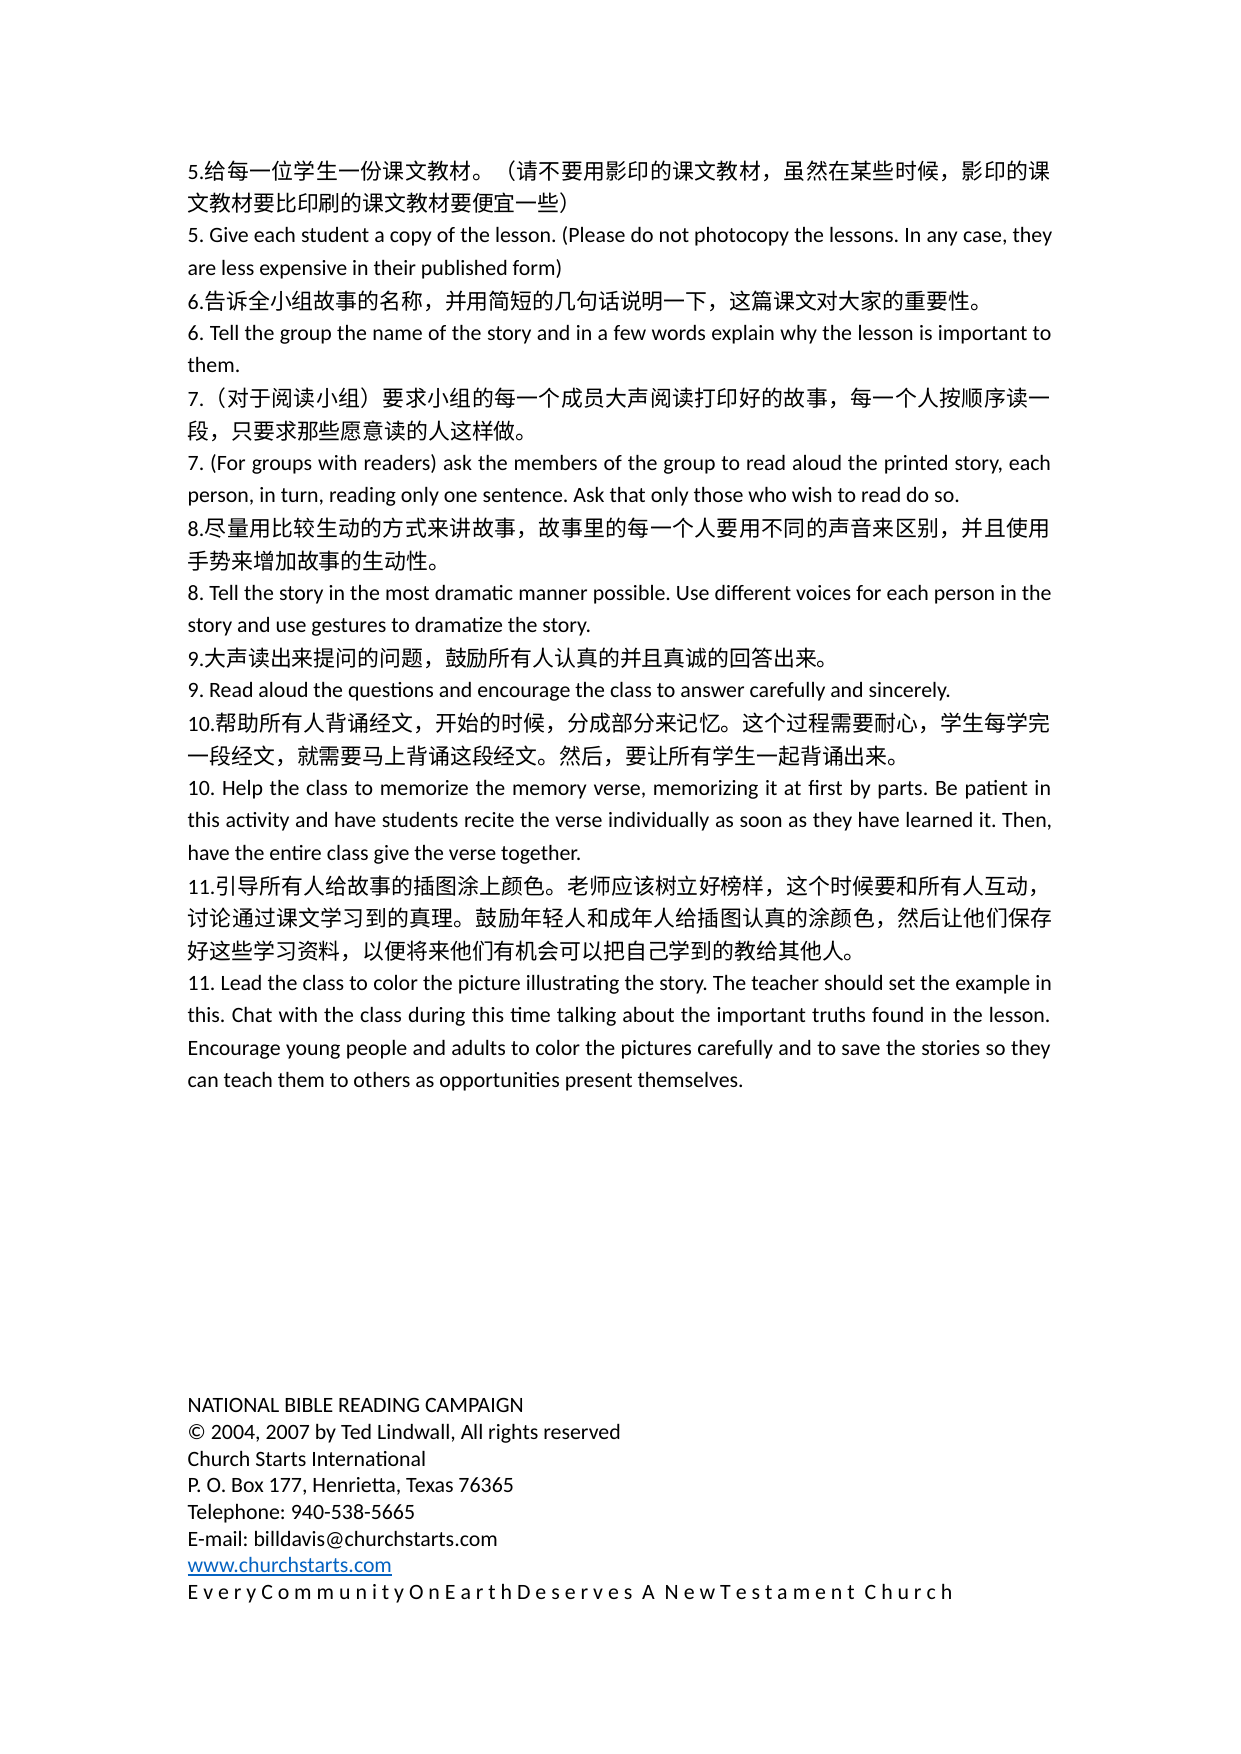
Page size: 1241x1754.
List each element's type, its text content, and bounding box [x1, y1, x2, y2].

text 10. Help the class to memorize the memory verse, memorizing it at first by parts. Be patient in this activity and have students recite the verse individually as soon as they have learned it. Then, have the entire class give the verse together. [187, 771, 1053, 868]
text 7. (For groups with readers) ask the members of the group to read aloud the printed story, each person, in turn, reading only one sentence. Ask that only those who wish to read do so. [187, 446, 1053, 511]
text 7.（对于阅读小组）要求小组的每一个成员大声阅读打印好的故事，每一个人按顺序读一段，只要求那些愿意读的人这样做。 [187, 381, 1053, 446]
text 6.告诉全小组故事的名称，并用简短的几句话说明一下，这篇课文对大家的重要性。 [187, 283, 1053, 316]
text 9.大声读出来提问的问题，鼓励所有人认真的并且真诚的回答出来。 [187, 641, 1053, 673]
text 10.帮助所有人背诵经文，开始的时候，分成部分来记忆。这个过程需要耐心，学生每学完一段经文，就需要马上背诵这段经文。然后，要让所有学生一起背诵出来。 [187, 706, 1053, 771]
text 6. Tell the group the name of the story and in a few words explain why the lesson is important to them. [187, 316, 1053, 381]
text 8.尽量用比较生动的方式来讲故事，故事里的每一个人要用不同的声音来区别，并且使用手势来增加故事的生动性。 [187, 511, 1053, 576]
text 9. Read aloud the questions and encourage the class to answer carefully and sincerely. [187, 673, 1053, 706]
text 5. Give each student a copy of the lesson. (Please do not photocopy the lessons. In any case, they are less expensive in their published form) [187, 218, 1053, 283]
text 11. Lead the class to color the picture illustrating the story. The teacher should set the example in this. Chat with the class during this time talking about the important truths found in the lesson. Encourage young people and adults to color the pictures carefully and to save the stories so they can teach them to others as opportunities present themselves. [187, 966, 1053, 1096]
text 11.引导所有人给故事的插图涂上颜色。老师应该树立好榜样，这个时候要和所有人互动，讨论通过课文学习到的真理。鼓励年轻人和成年人给插图认真的涂颜色，然后让他们保存好这些学习资料，以便将来他们有机会可以把自己学到的教给其他人。 [187, 868, 1053, 966]
text 5.给每一位学生一份课文教材。（请不要用影印的课文教材，虽然在某些时候，影印的课文教材要比印刷的课文教材要便宜一些） [187, 153, 1053, 218]
text 8. Tell the story in the most dramatic manner possible. Use different voices for each person in the story and use gestures to dramatize the story. [187, 576, 1053, 641]
